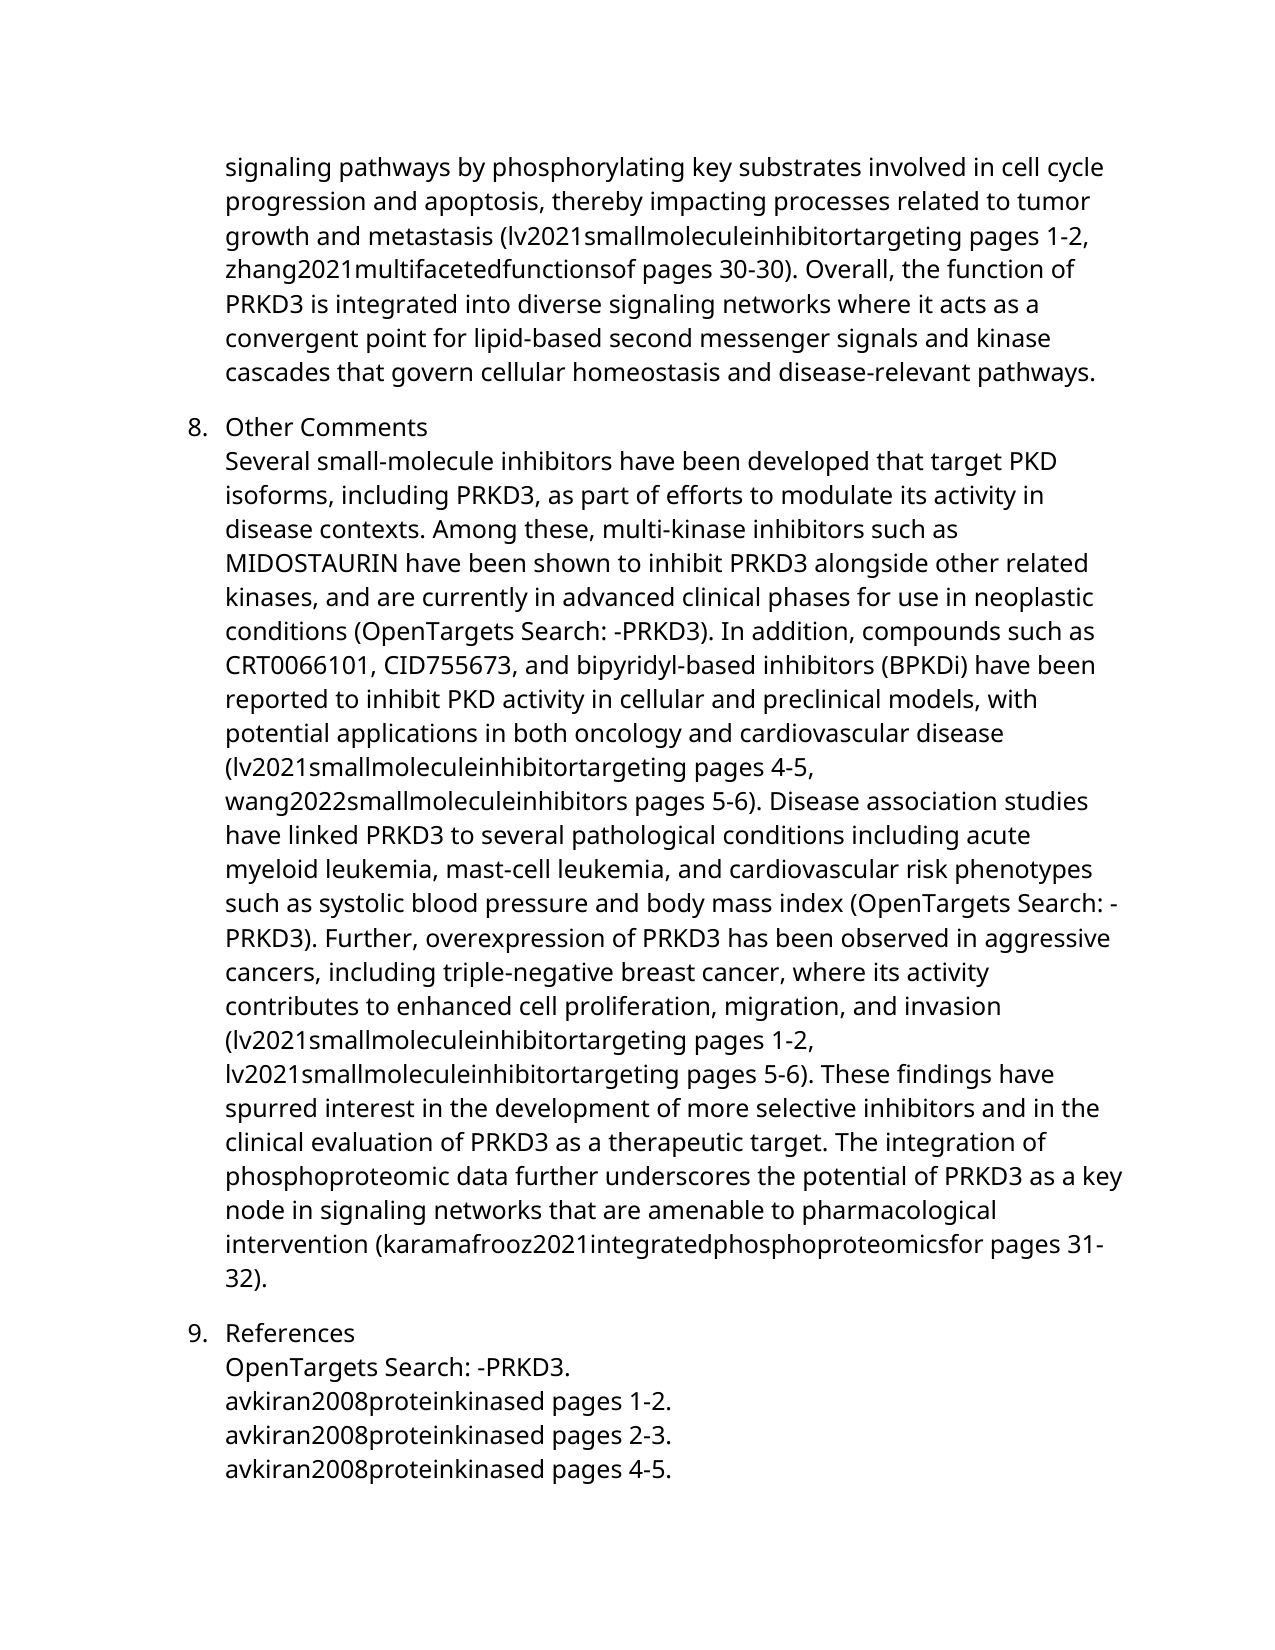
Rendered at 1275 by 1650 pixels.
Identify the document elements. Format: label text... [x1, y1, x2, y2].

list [187, 1316, 1125, 1486]
list Other Comments Several small-molecule inhibitors have been developed that target PKD isoforms, including PRKD3, as part of efforts to modulate its activity in disease contexts. Among these, multi-kinase inhibitors such as MIDOSTAURIN have been shown to inhibit PRKD3 alongside other related kinases, and are currently in advanced clinical phases for use in neoplastic conditions (OpenTargets Search: -PRKD3). In addition, compounds such as CRT0066101, CID755673, and bipyridyl-based inhibitors (BPKDi) have been reported to inhibit PKD activity in cellular and preclinical models, with potential applications in both oncology and cardiovascular disease (lv2021smallmoleculeinhibitortargeting pages 4-5, wang2022smallmoleculeinhibitors pages 5-6). Disease association studies have linked PRKD3 to several pathological conditions including acute myeloid leukemia, mast-cell leukemia, and cardiovascular risk phenotypes such as systolic blood pressure and body mass index (OpenTargets Search: -PRKD3). Further, overexpression of PRKD3 has been observed in aggressive cancers, including triple-negative breast cancer, where its activity contributes to enhanced cell proliferation, migration, and invasion (lv2021smallmoleculeinhibitortargeting pages 1-2, lv2021smallmoleculeinhibitortargeting pages 5-6). These findings have spurred interest in the development of more selective inhibitors and in the clinical evaluation of PRKD3 as a therapeutic target. The integration of phosphoproteomic data further underscores the potential of PRKD3 as a key node in signaling networks that are amenable to pharmacological intervention (karamafrooz2021integratedphosphoproteomicsfor pages 31-32). [187, 409, 1125, 1295]
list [187, 150, 1125, 388]
